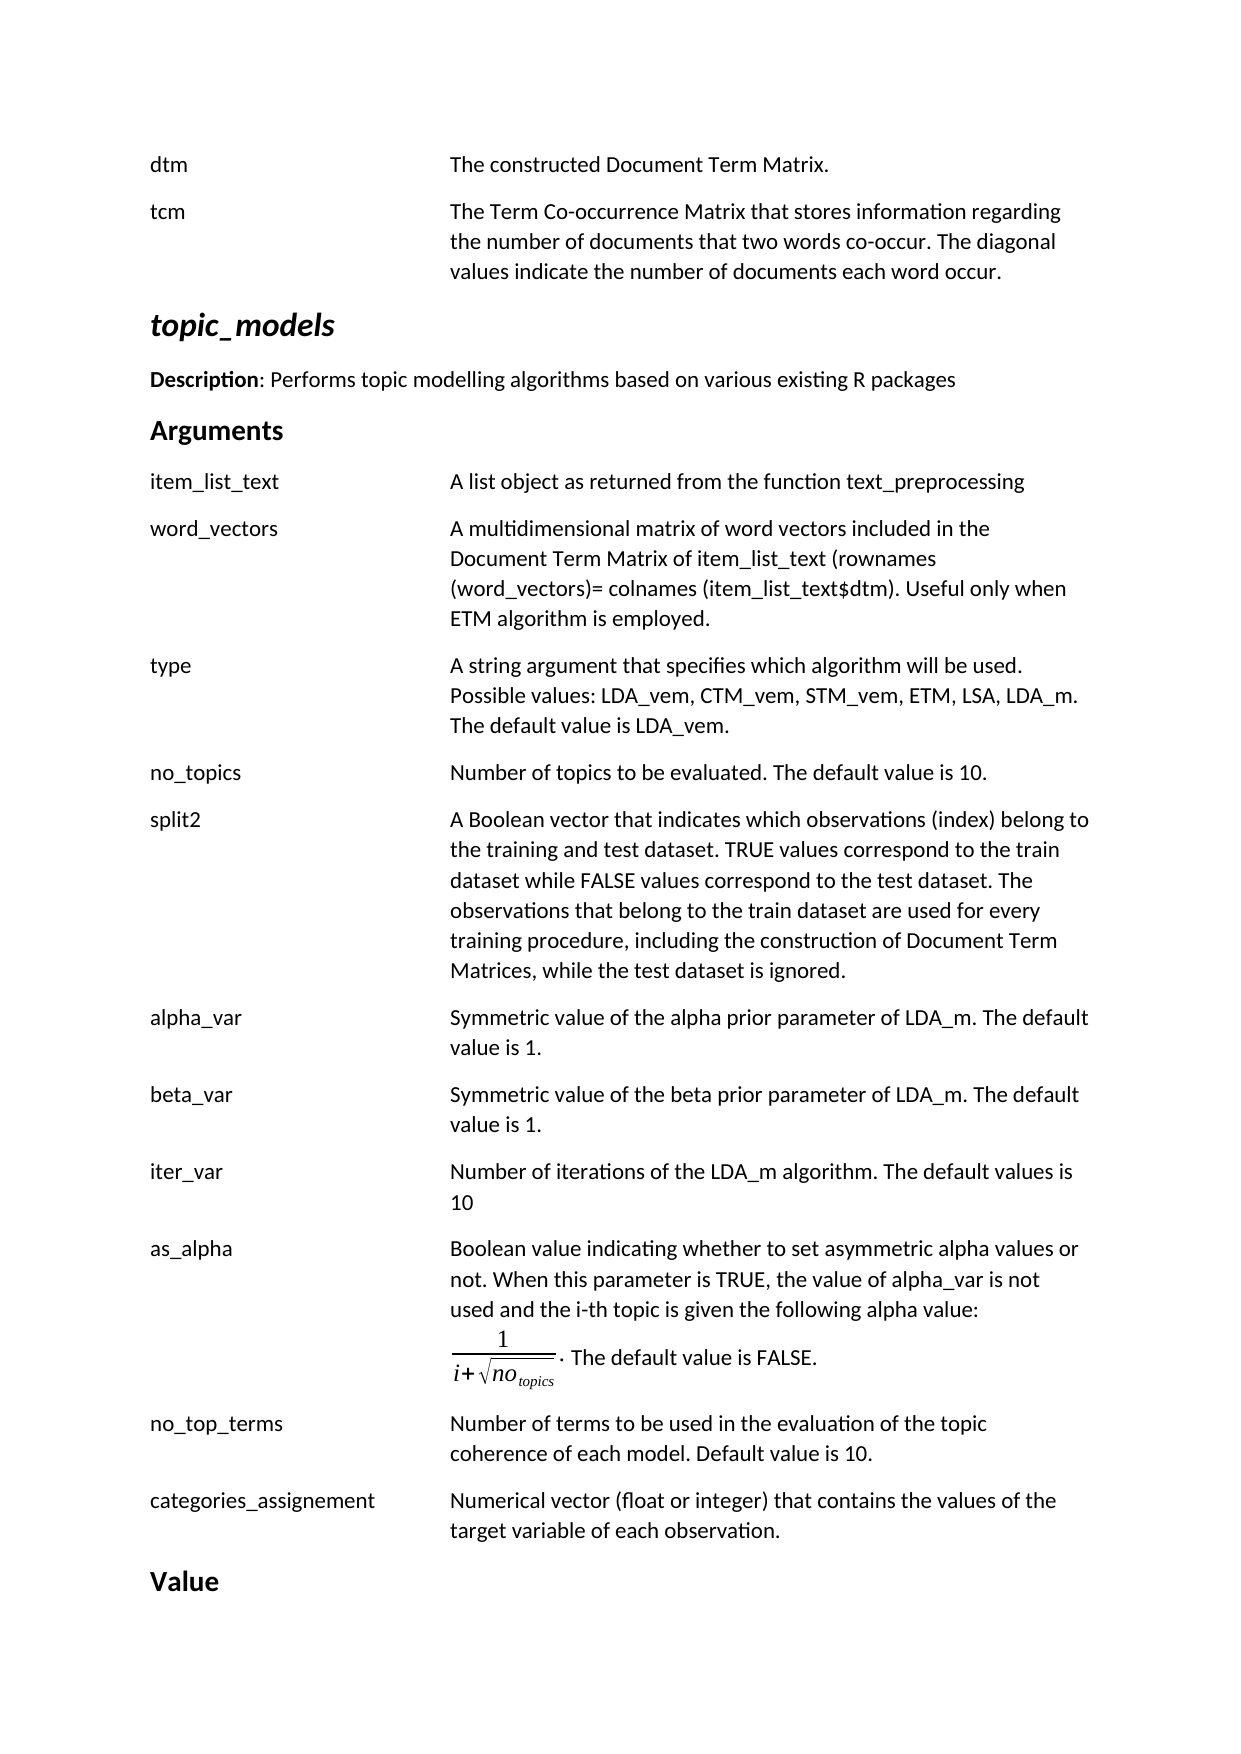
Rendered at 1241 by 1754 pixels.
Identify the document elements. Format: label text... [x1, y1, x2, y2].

text topic_models [150, 304, 1090, 345]
text item_list_text A list object as returned from the function text_preprocessing [150, 467, 1090, 495]
text as_alpha Boolean value indicating whether to set asymmetric alpha values or not. When this parameter is TRUE, the value of alpha_var is not used and the i-th topic is given the following alpha value: The default value is FALSE. [150, 1234, 1090, 1390]
text alpha_var Symmetric value of the alpha prior parameter of LDA_m. The default value is 1. [150, 1003, 1090, 1061]
text iter_var Number of iterations of the LDA_m algorithm. The default values is 10 [150, 1157, 1090, 1216]
text no_top_terms Number of terms to be used in the evaluation of the topic coherence of each model. Default value is 10. [150, 1409, 1090, 1467]
text type A string argument that specifies which algorithm will be used. Possible values: LDA_vem, CTM_vem, STM_vem, ETM, LSA, LDA_m. The default value is LDA_vem. [150, 651, 1090, 739]
text Description: Performs topic modelling algorithms based on various existing R packages [150, 365, 1090, 393]
text split2 A Boolean vector that indicates which observations (index) belong to the training and test dataset. TRUE values correspond to the train dataset while FALSE values correspond to the test dataset. The observations that belong to the train dataset are used for every training procedure, including the construction of Document Term Matrices, while the test dataset is ignored. [150, 805, 1090, 984]
text word_vectors A multidimensional matrix of word vectors included in the Document Term Matrix of item_list_text (rownames (word_vectors)= colnames (item_list_text$dtm). Useful only when ETM algorithm is employed. [150, 514, 1090, 632]
text beta_var Symmetric value of the beta prior parameter of LDA_m. The default value is 1. [150, 1080, 1090, 1138]
text Value [150, 1563, 1090, 1599]
text tcm The Term Co-occurrence Matrix that stores information regarding the number of documents that two words co-occur. The diagonal values indicate the number of documents each word occur. [150, 197, 1090, 285]
text dtm The constructed Document Term Matrix. [150, 150, 1090, 178]
text Arguments [150, 412, 1090, 447]
text categories_assignement Numerical vector (float or integer) that contains the values of the target variable of each observation. [150, 1486, 1090, 1544]
text no_topics Number of topics to be evaluated. The default value is 10. [150, 758, 1090, 786]
